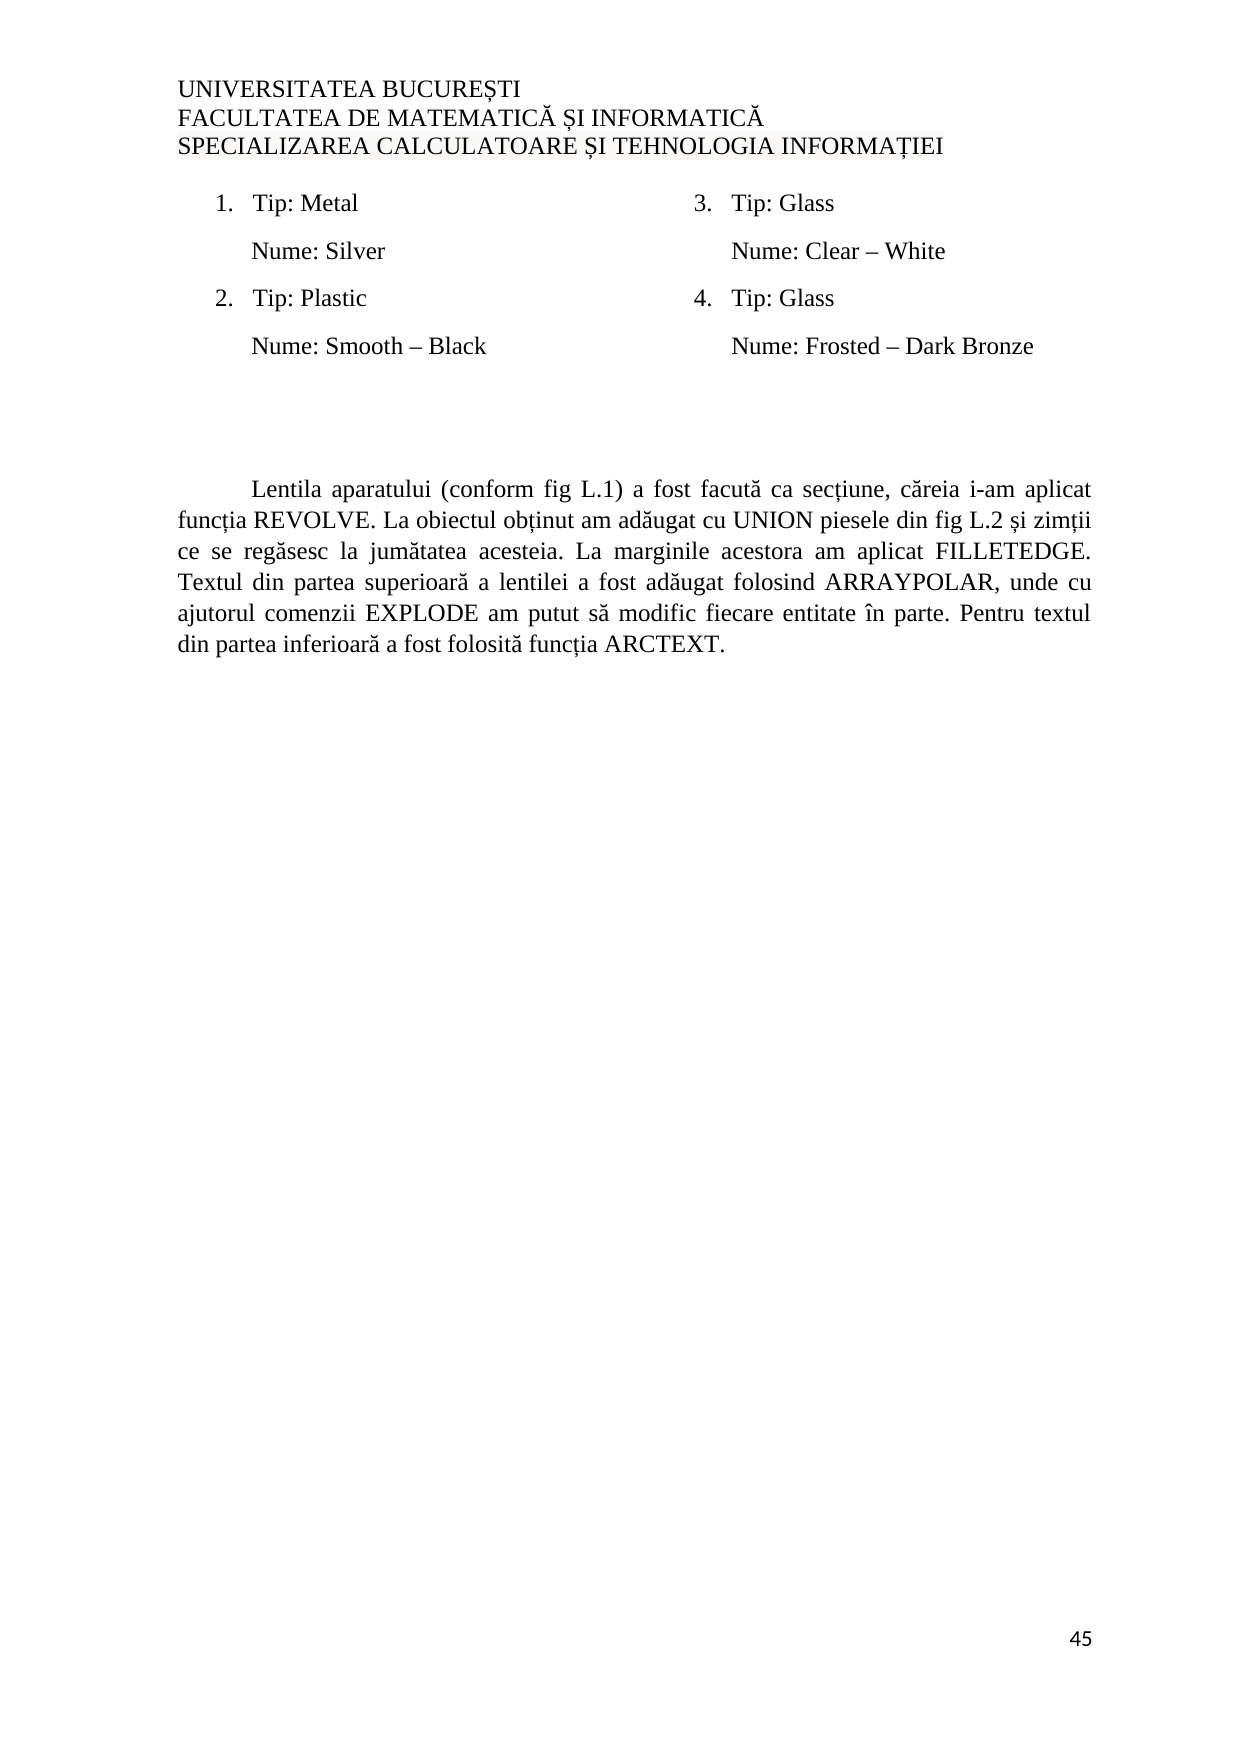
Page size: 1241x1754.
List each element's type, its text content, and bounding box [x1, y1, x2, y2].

text Lentila aparatului (conform fig L.1) a fost facută ca secțiune, căreia i-am aplicat funcția REVOLVE. La obiectul obținut am adăugat cu UNION piesele din fig L.2 și zimții ce se regăsesc la jumătatea acesteia. La marginile acestora am aplicat FILLETEDGE. Textul din partea superioară a lentilei a fost adăugat folosind ARRAYPOLAR, unde cu ajutorul comenzii EXPLODE am putut să modific fiecare entitate în parte. Pentru textul din partea inferioară a fost folosită funcția ARCTEXT. [177, 474, 1092, 658]
list Tip: Plastic 4. Tip: Glass [215, 283, 1092, 312]
text Nume: Silver Nume: Clear – White [251, 236, 1092, 264]
list Tip: Metal 3. Tip: Glass [215, 188, 1092, 217]
text Nume: Smooth – Black Nume: Frosted – Dark Bronze [251, 331, 1092, 360]
